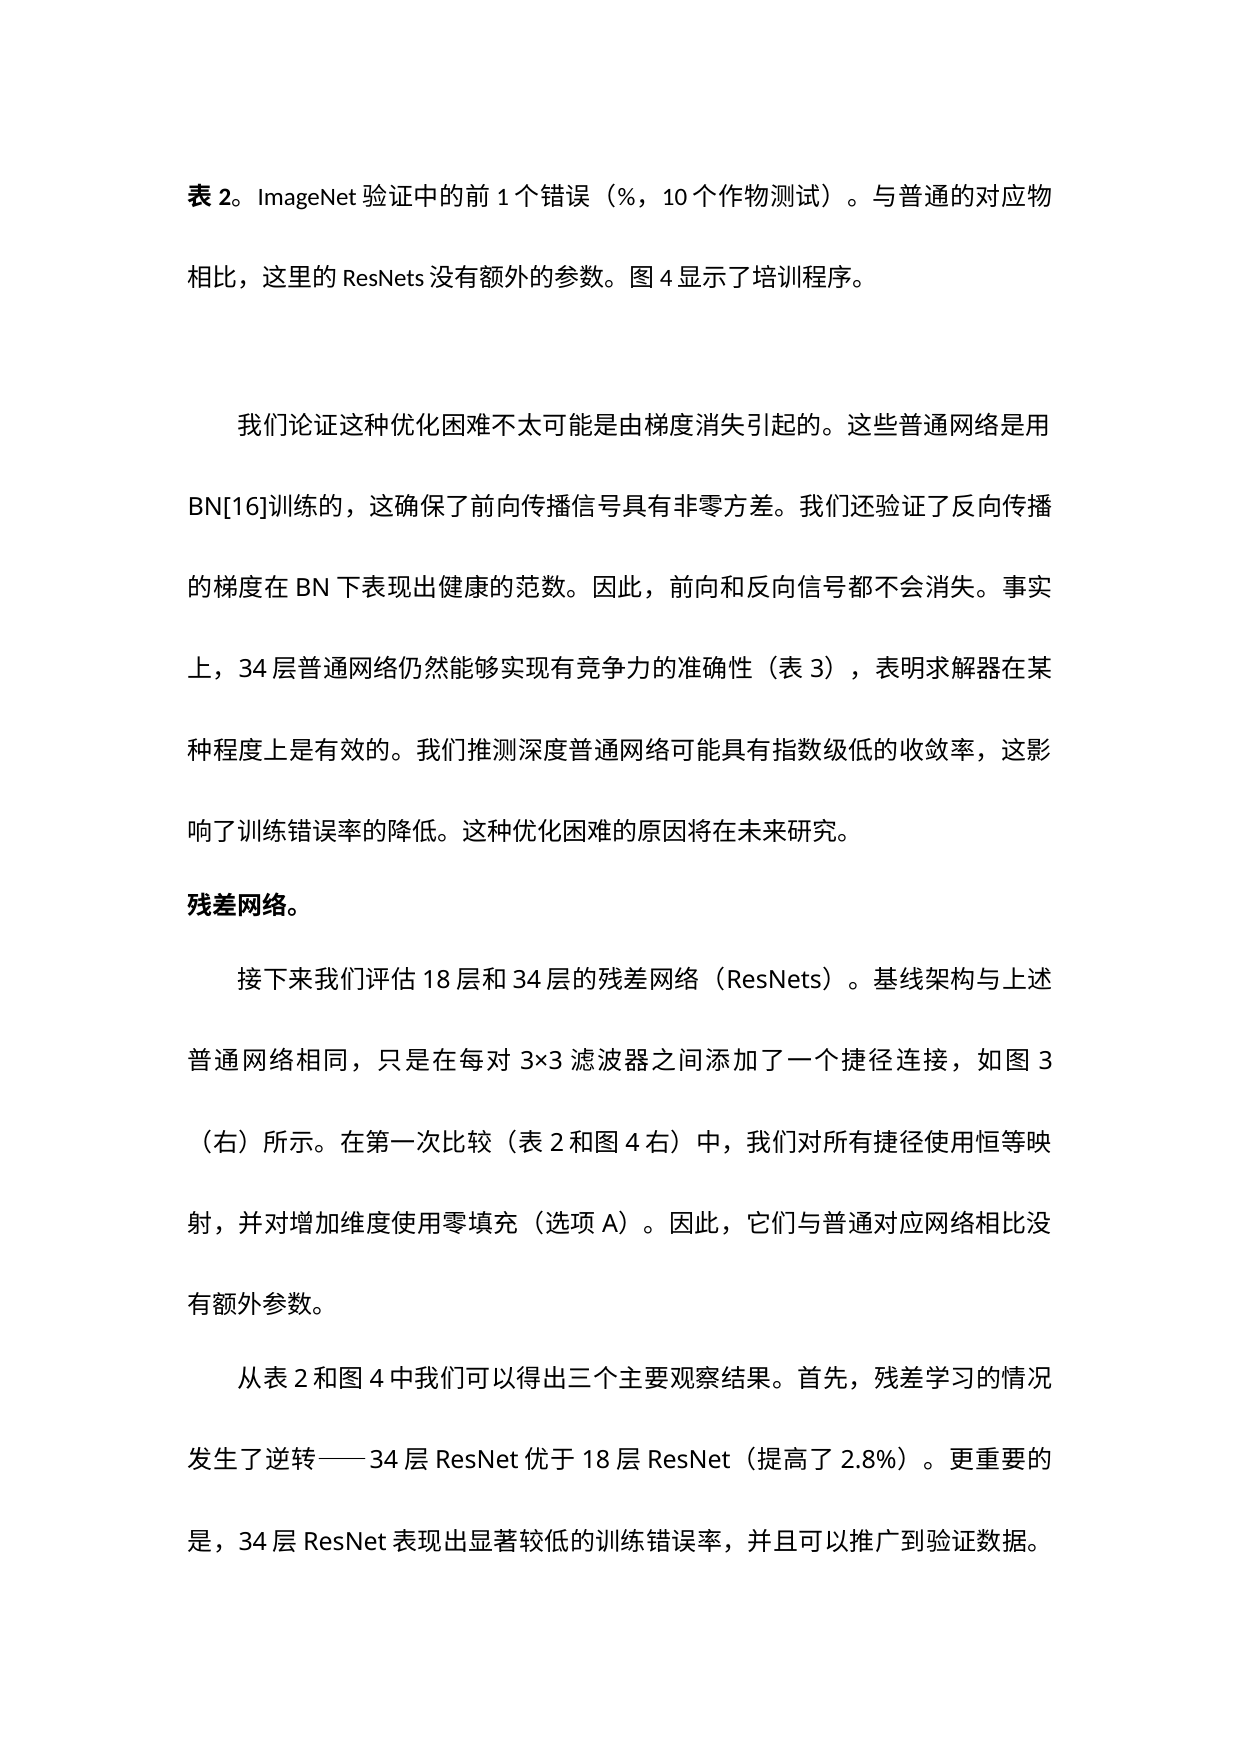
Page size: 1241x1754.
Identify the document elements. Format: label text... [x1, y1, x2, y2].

text 我们论证这种优化困难不太可能是由梯度消失引起的。这些普通网络是用BN[16]训练的，这确保了前向传播信号具有非零方差。我们还验证了反向传播的梯度在BN下表现出健康的范数。因此，前向和反向信号都不会消失。事实上，34层普通网络仍然能够实现有竞争力的准确性（表3），表明求解器在某种程度上是有效的。我们推测深度普通网络可能具有指数级低的收敛率，这影响了训练错误率的降低。这种优化困难的原因将在未来研究。 [187, 391, 1053, 862]
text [187, 1344, 1053, 1572]
text 表2。ImageNet验证中的前1个错误（%，10个作物测试）。与普通的对应物相比，这里的ResNets没有额外的参数。图4显示了培训程序。 [187, 162, 1053, 308]
text 残差网络。 [187, 871, 1053, 936]
text 接下来我们评估18层和34层的残差网络（ResNets）。基线架构与上述普通网络相同，只是在每对3×3滤波器之间添加了一个捷径连接，如图3（右）所示。在第一次比较（表2和图4右）中，我们对所有捷径使用恒等映射，并对增加维度使用零填充（选项A）。因此，它们与普通对应网络相比没有额外参数。 [187, 945, 1053, 1335]
